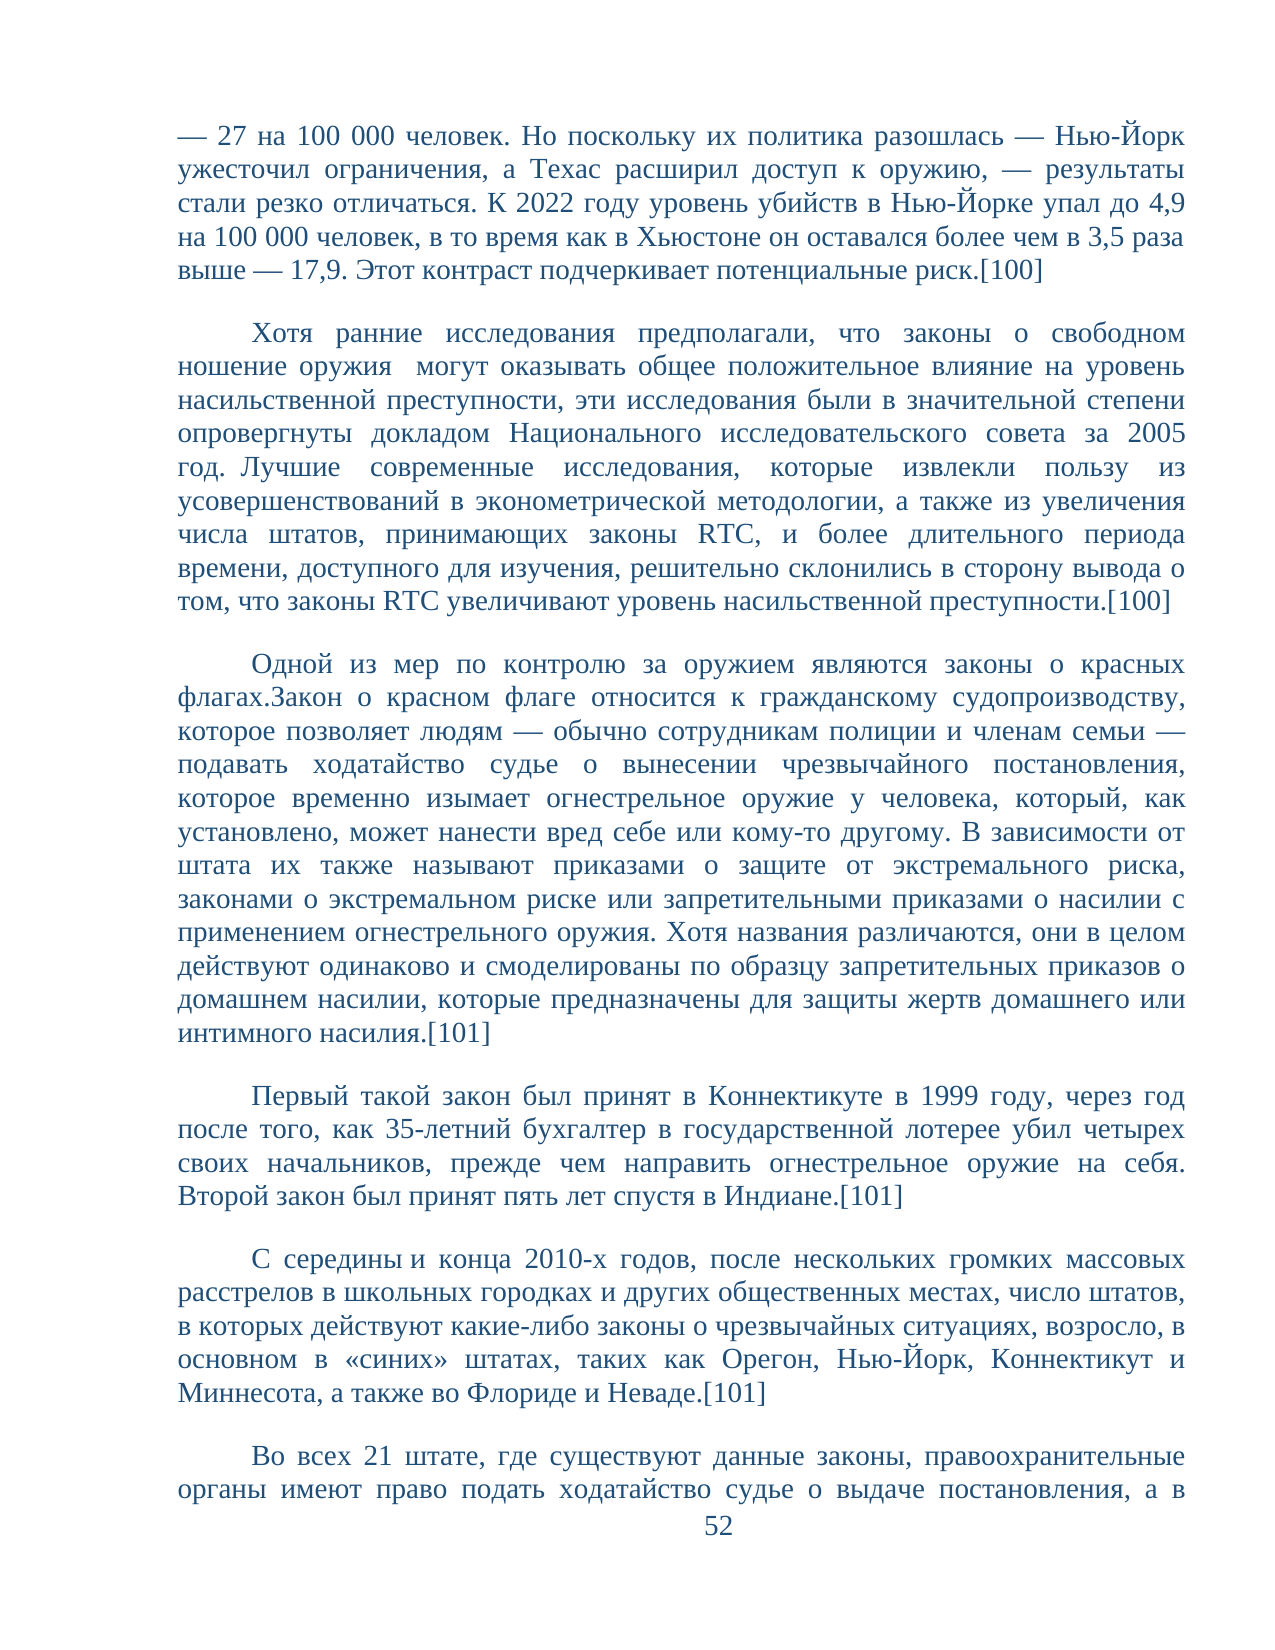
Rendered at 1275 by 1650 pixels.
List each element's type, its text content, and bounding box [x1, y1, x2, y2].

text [177, 1438, 1186, 1505]
text Первый такой закон был принят в Коннектикуте в 1999 году, через год после того, как 35-летний бухгалтер в государственной лотерее убил четырех своих начальников, прежде чем направить огнестрельное оружие на себя. Второй закон был принят пять лет спустя в Индиане.[101] [177, 1078, 1186, 1212]
text Одной из мер по контролю за оружием являются законы о красных флагах.Закон о красном флаге относится к гражданскому судопроизводству, которое позволяет людям — обычно сотрудникам полиции и членам семьи — подавать ходатайство судье о вынесении чрезвычайного постановления, которое временно изымает огнестрельное оружие у человека, который, как установлено, может нанести вред себе или кому-то другому. В зависимости от штата их также называют приказами о защите от экстремального риска, законами о экстремальном риске или запретительными приказами о насилии с применением огнестрельного оружия. Хотя названия различаются, они в целом действуют одинаково и смоделированы по образцу запретительных приказов о домашнем насилии, которые предназначены для защиты жертв домашнего или интимного насилия.[101] [177, 646, 1186, 1048]
text С середины и конца 2010-х годов, после нескольких громких массовых расстрелов в школьных городках и других общественных местах, число штатов, в которых действуют какие-либо законы о чрезвычайных ситуациях, возросло, в основном в «синих» штатах, таких как Орегон, Нью-Йорк, Коннектикут и Миннесота, а также во Флориде и Неваде.[101] [177, 1241, 1186, 1409]
text Хотя ранние исследования предполагали, что законы о свободном ношение оружия могут оказывать общее положительное влияние на уровень насильственной преступности, эти исследования были в значительной степени опровергнуты докладом Национального исследовательского совета за 2005 год. Лучшие современные исследования, которые извлекли пользу из усовершенствований в эконометрической методологии, а также из увеличения числа штатов, принимающих законы RTC, и более длительного периода времени, доступного для изучения, решительно склонились в сторону вывода о том, что законы RTC увеличивают уровень насильственной преступности.[100] [177, 315, 1186, 617]
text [177, 118, 1186, 286]
